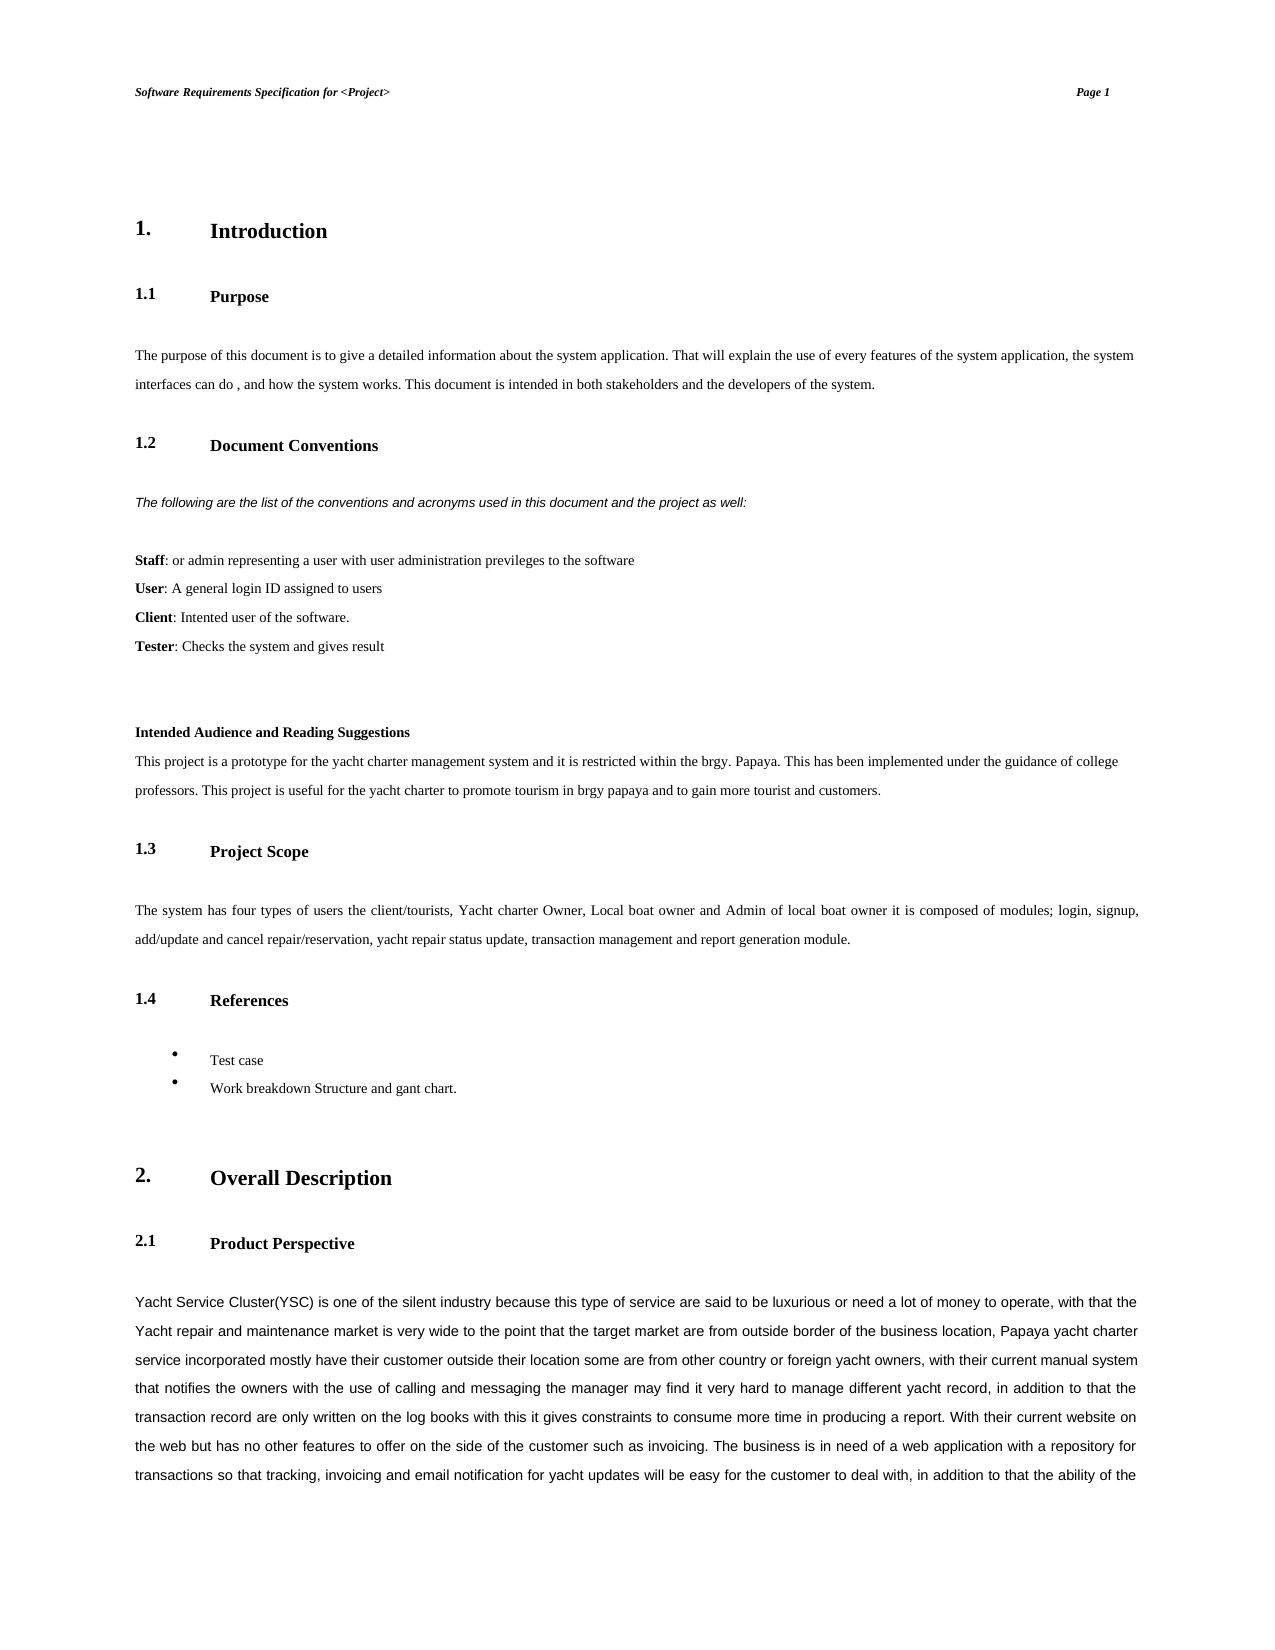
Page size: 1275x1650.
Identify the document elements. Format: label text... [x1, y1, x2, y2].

subtitle Project Scope [135, 827, 1140, 861]
text The following are the list of the conventions and acronyms used in this document and the project as well: [135, 484, 1140, 511]
text The purpose of this document is to give a detailed information about the system application. That will explain the use of every features of the system application, the system interfaces can do , and how the system works. This document is intended in both stakeholders and the developers of the system. [135, 335, 1140, 392]
subtitle Purpose [135, 272, 1140, 306]
text Tester: Checks the system and gives result [135, 626, 1140, 654]
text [135, 1282, 1140, 1483]
text This project is a prototype for the yacht charter management system and it is restricted within the brgy. Papaya. This has been implemented under the guidance of college professors. This project is useful for the yacht charter to promote tourism in brgy papaya and to gain more tourist and customers. [135, 741, 1140, 798]
text Client: Intented user of the software. [135, 597, 1140, 626]
text Staff: or admin representing a user with user administration previleges to the software [135, 539, 1140, 568]
subtitle Document Conventions [135, 422, 1140, 455]
subtitle References [135, 977, 1140, 1010]
subtitle Overall Description [135, 1147, 1140, 1190]
subtitle Introduction [135, 200, 1140, 243]
subtitle Product Perspective [135, 1219, 1140, 1253]
text Intended Audience and Reading Suggestions [135, 712, 1140, 741]
list Work breakdown Structure and gant chart. [172, 1068, 1140, 1097]
list Test case [172, 1039, 1140, 1068]
text User: A general login ID assigned to users [135, 568, 1140, 597]
text The system has four types of users the client/tourists, Yacht charter Owner, Local boat owner and Admin of local boat owner it is composed of modules; login, signup, add/update and cancel repair/reservation, yacht repair status update, transaction management and report generation module. [135, 890, 1140, 948]
